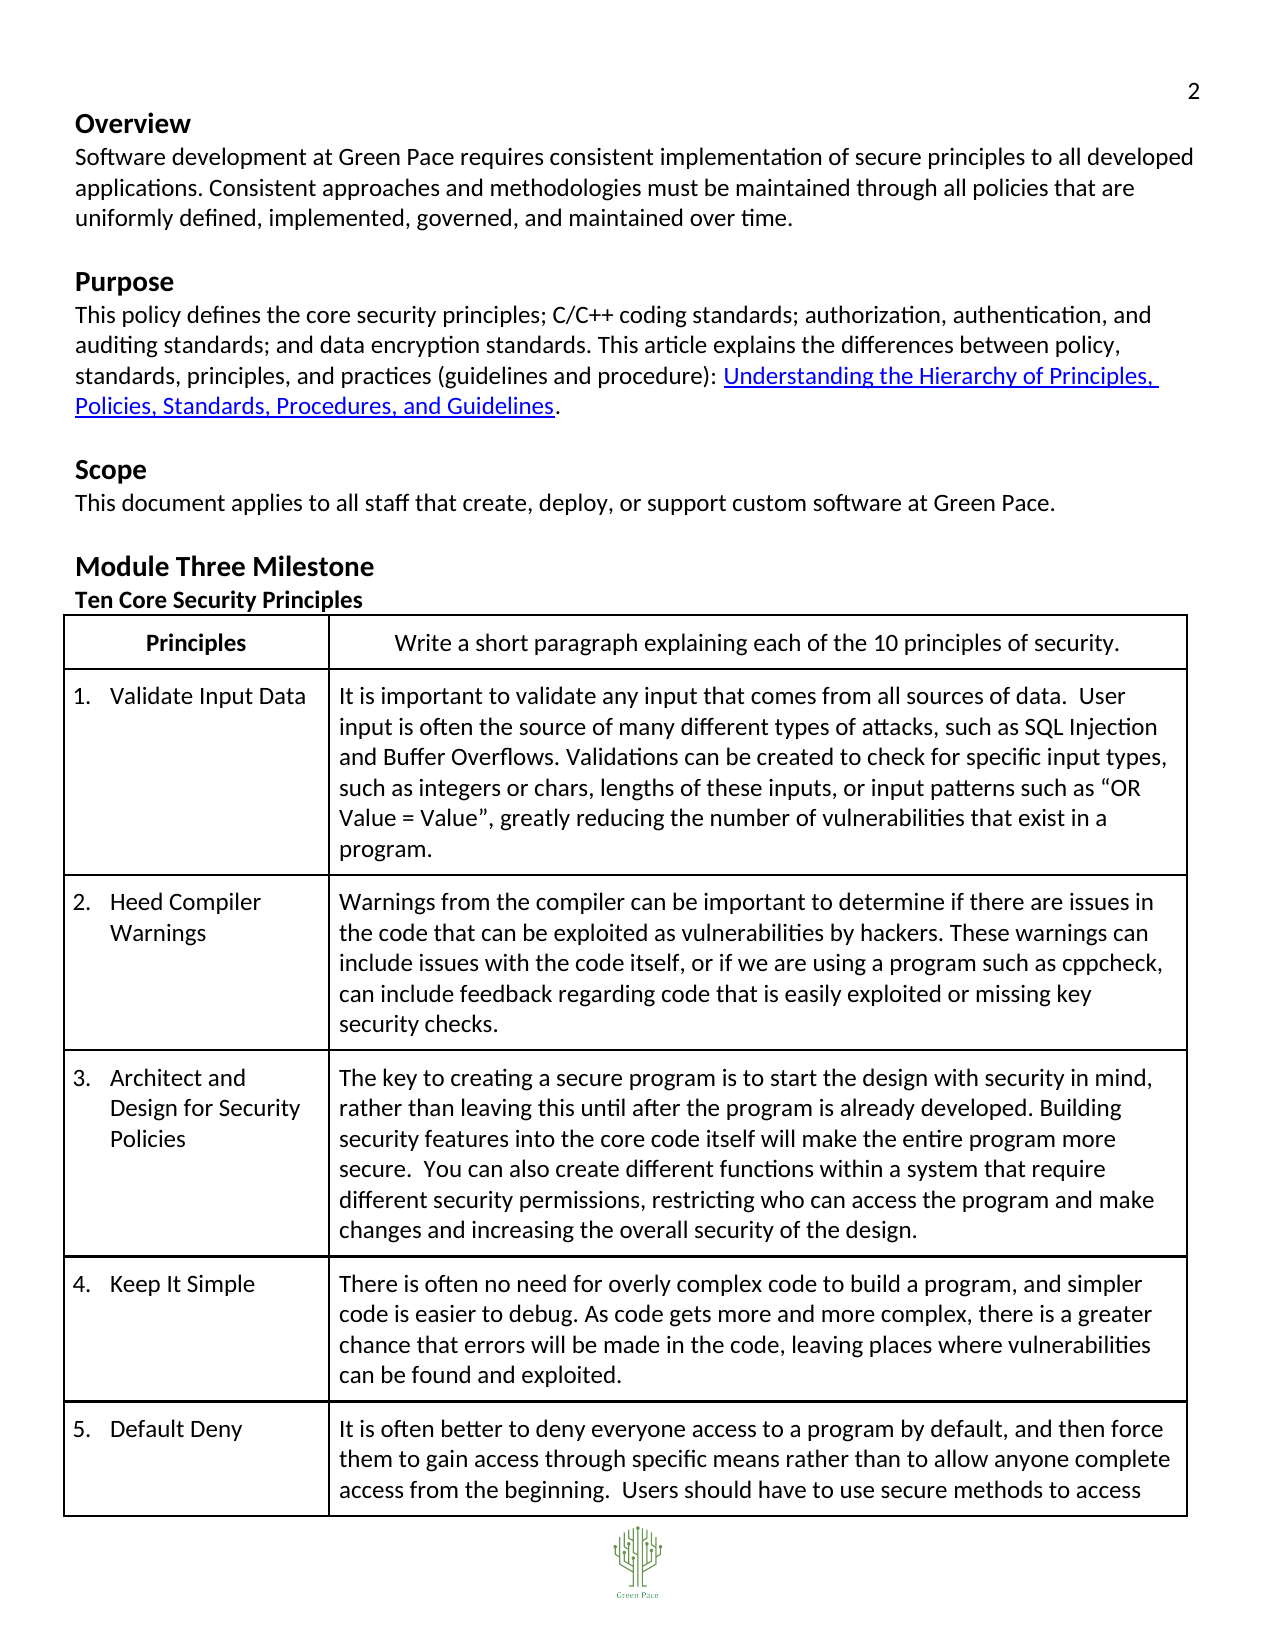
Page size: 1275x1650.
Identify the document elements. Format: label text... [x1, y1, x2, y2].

table_cell Architect and Design for Security Policies [65, 1051, 328, 1255]
text This document applies to all staff that create, deploy, or support custom software at Green Pace. [75, 487, 1200, 518]
subtitle Overview [75, 106, 1200, 141]
subtitle Scope [75, 451, 1200, 487]
table_cell There is often no need for overly complex code to build a program, and simpler code is easier to debug. As code gets more and more complex, there is a greater chance that errors will be made in the code, leaving places where vulnerabilities can be found and exploited. [330, 1258, 1186, 1400]
table_header Principles [65, 616, 328, 668]
subtitle Purpose [75, 263, 1200, 299]
table_cell Keep It Simple [65, 1258, 328, 1400]
table_cell Heed Compiler Warnings [65, 876, 328, 1049]
table_cell The key to creating a secure program is to start the design with security in mind, rather than leaving this until after the program is already developed. Building security features into the core code itself will make the entire program more secure. You can also create different functions within a system that require different security permissions, restricting who can access the program and make changes and increasing the overall security of the design. [330, 1051, 1186, 1255]
table_cell Validate Input Data [65, 670, 328, 874]
table_cell Default Deny [65, 1403, 328, 1515]
table_cell Warnings from the compiler can be important to determine if there are issues in the code that can be exploited as vulnerabilities by hackers. These warnings can include issues with the code itself, or if we are using a program such as cppcheck, can include feedback regarding code that is easily exploited or missing key security checks. [330, 876, 1186, 1049]
subtitle Module Three Milestone [75, 548, 1200, 584]
table_cell It is important to validate any input that comes from all sources of data. User input is often the source of many different types of attacks, such as SQL Injection and Buffer Overflows. Validations can be created to check for specific input types, such as integers or chars, lengths of these inputs, or input patterns such as “OR Value = Value”, greatly reducing the number of vulnerabilities that exist in a program. [330, 670, 1186, 874]
picture [605, 1521, 670, 1606]
subtitle Ten Core Security Principles [75, 584, 1200, 614]
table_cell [330, 1403, 1186, 1515]
table_header Write a short paragraph explaining each of the 10 principles of security. [330, 616, 1186, 668]
text Software development at Green Pace requires consistent implementation of secure principles to all developed applications. Consistent approaches and methodologies must be maintained through all policies that are uniformly defined, implemented, governed, and maintained over time. [75, 141, 1200, 233]
text This policy defines the core security principles; C/C++ coding standards; authorization, authentication, and auditing standards; and data encryption standards. This article explains the differences between policy, standards, principles, and practices (guidelines and procedure): Understanding the Hierarchy of Principles, Policies, Standards, Procedures, and Guidelines. [75, 299, 1200, 421]
